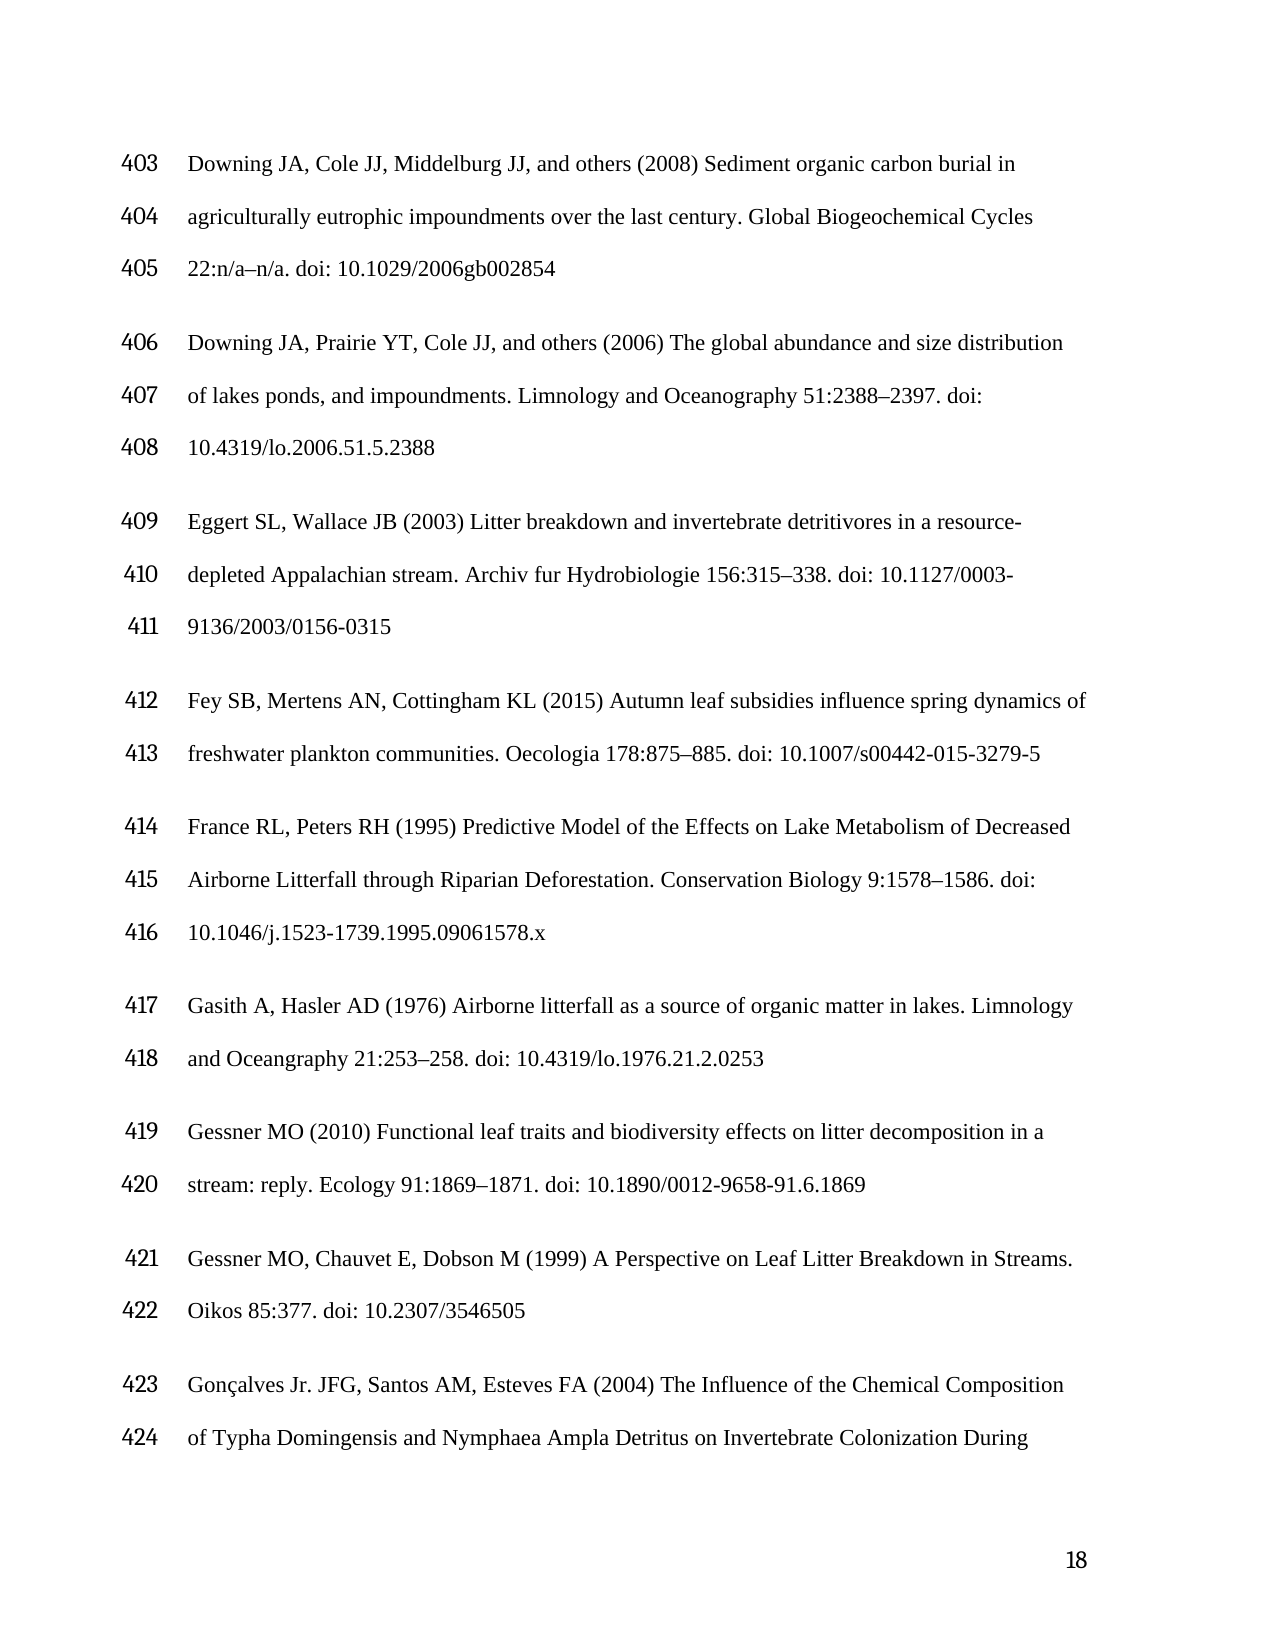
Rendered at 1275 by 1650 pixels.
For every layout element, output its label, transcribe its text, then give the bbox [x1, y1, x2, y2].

text Gessner MO, Chauvet E, Dobson M (1999) A Perspective on Leaf Litter Breakdown in Streams. Oikos 85:377. doi: 10.2307/3546505 [187, 1244, 1087, 1324]
text France RL, Peters RH (1995) Predictive Model of the Effects on Lake Metabolism of Decreased Airborne Litterfall through Riparian Deforestation. Conservation Biology 9:1578–1586. doi: 10.1046/j.1523-1739.1995.09061578.x [187, 813, 1087, 945]
text Downing JA, Cole JJ, Middelburg JJ, and others (2008) Sediment organic carbon burial in agriculturally eutrophic impoundments over the last century. Global Biogeochemical Cycles 22:n/a–n/a. doi: 10.1029/2006gb002854 [187, 150, 1087, 282]
text Eggert SL, Wallace JB (2003) Litter breakdown and invertebrate detritivores in a resource-depleted Appalachian stream. Archiv fur Hydrobiologie 156:315–338. doi: 10.1127/0003-9136/2003/0156-0315 [187, 508, 1087, 640]
text Downing JA, Prairie YT, Cole JJ, and others (2006) The global abundance and size distribution of lakes ponds, and impoundments. Limnology and Oceanography 51:2388–2397. doi: 10.4319/lo.2006.51.5.2388 [187, 329, 1087, 461]
text Gessner MO (2010) Functional leaf traits and biodiversity effects on litter decomposition in a stream: reply. Ecology 91:1869–1871. doi: 10.1890/0012-9658-91.6.1869 [187, 1118, 1087, 1197]
text Gasith A, Hasler AD (1976) Airborne litterfall as a source of organic matter in lakes. Limnology and Oceangraphy 21:253–258. doi: 10.4319/lo.1976.21.2.0253 [187, 992, 1087, 1071]
text Fey SB, Mertens AN, Cottingham KL (2015) Autumn leaf subsidies influence spring dynamics of freshwater plankton communities. Oecologia 178:875–885. doi: 10.1007/s00442-015-3279-5 [187, 687, 1087, 766]
